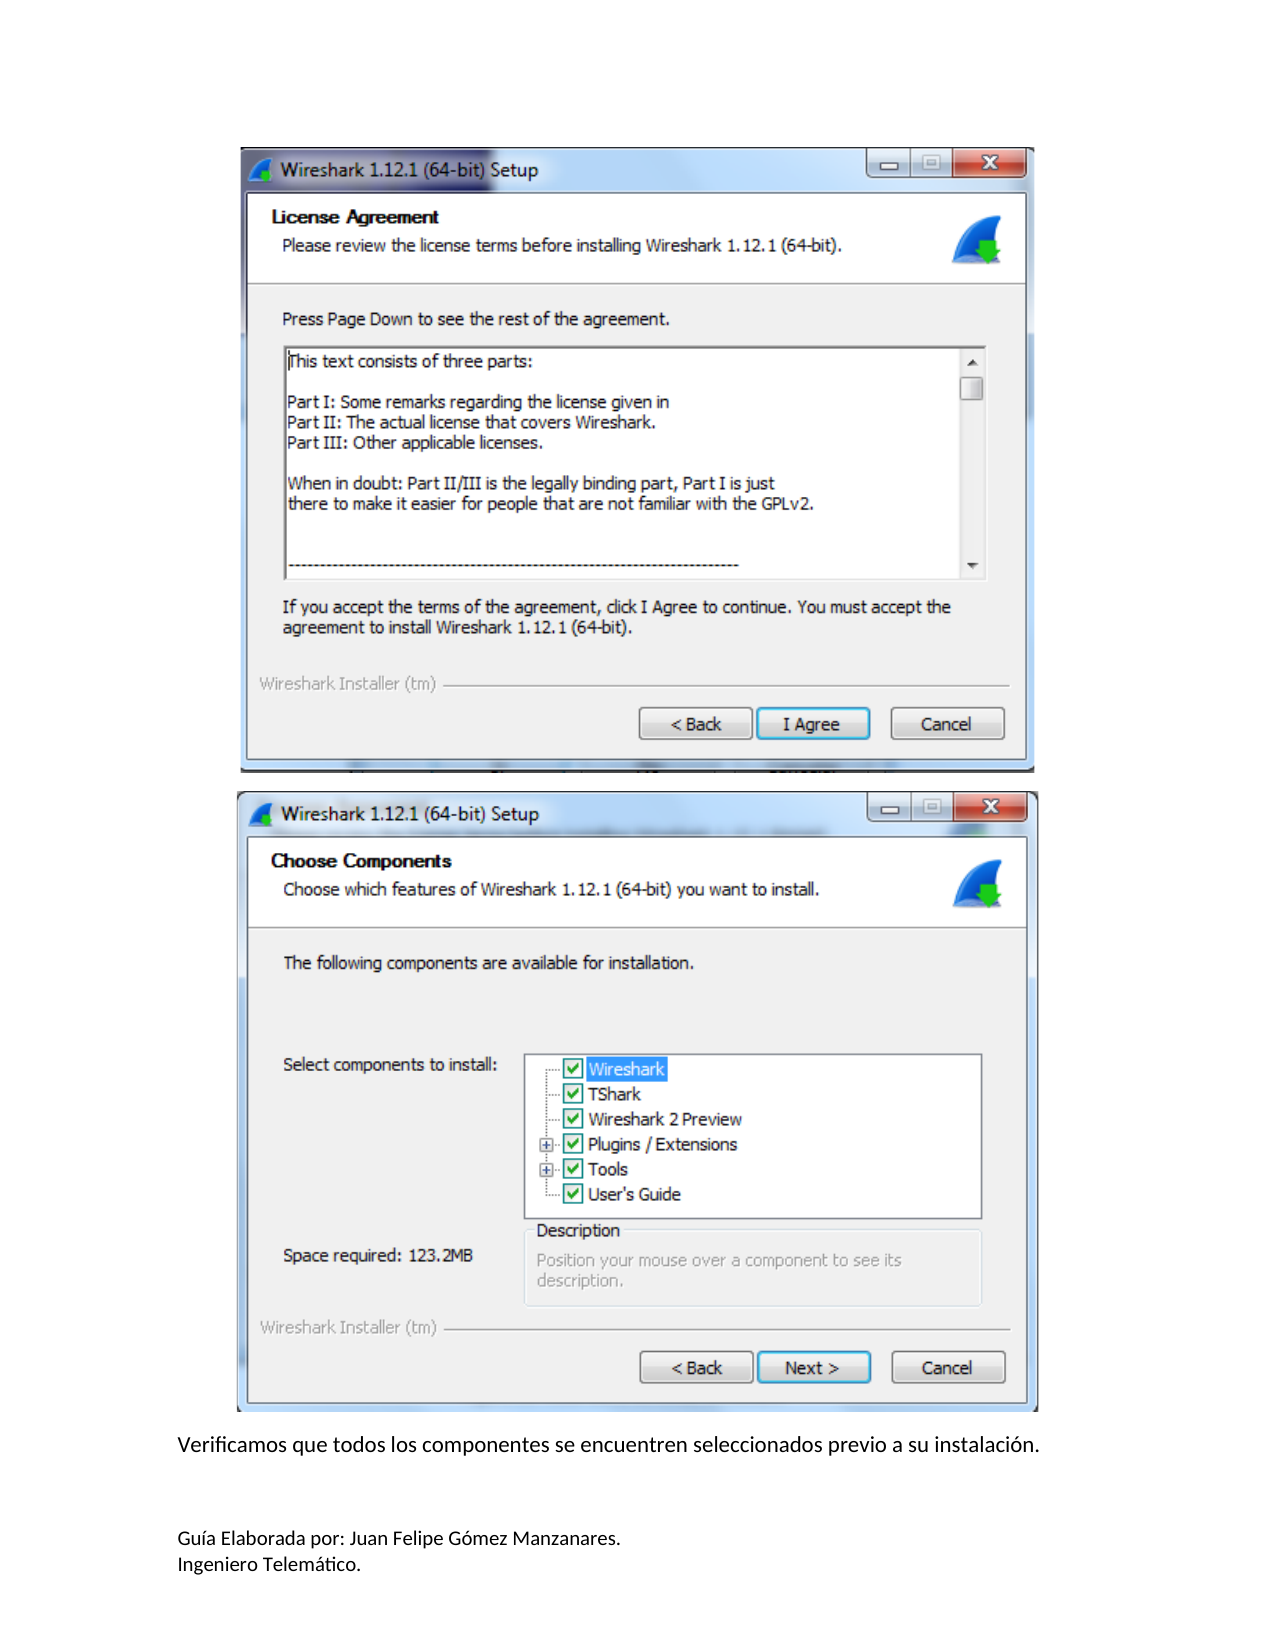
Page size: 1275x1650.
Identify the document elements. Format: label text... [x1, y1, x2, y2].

picture [236, 791, 1039, 1412]
text Verificamos que todos los componentes se encuentren seleccionados previo a su instalación. [177, 1431, 1098, 1459]
picture [240, 147, 1035, 773]
